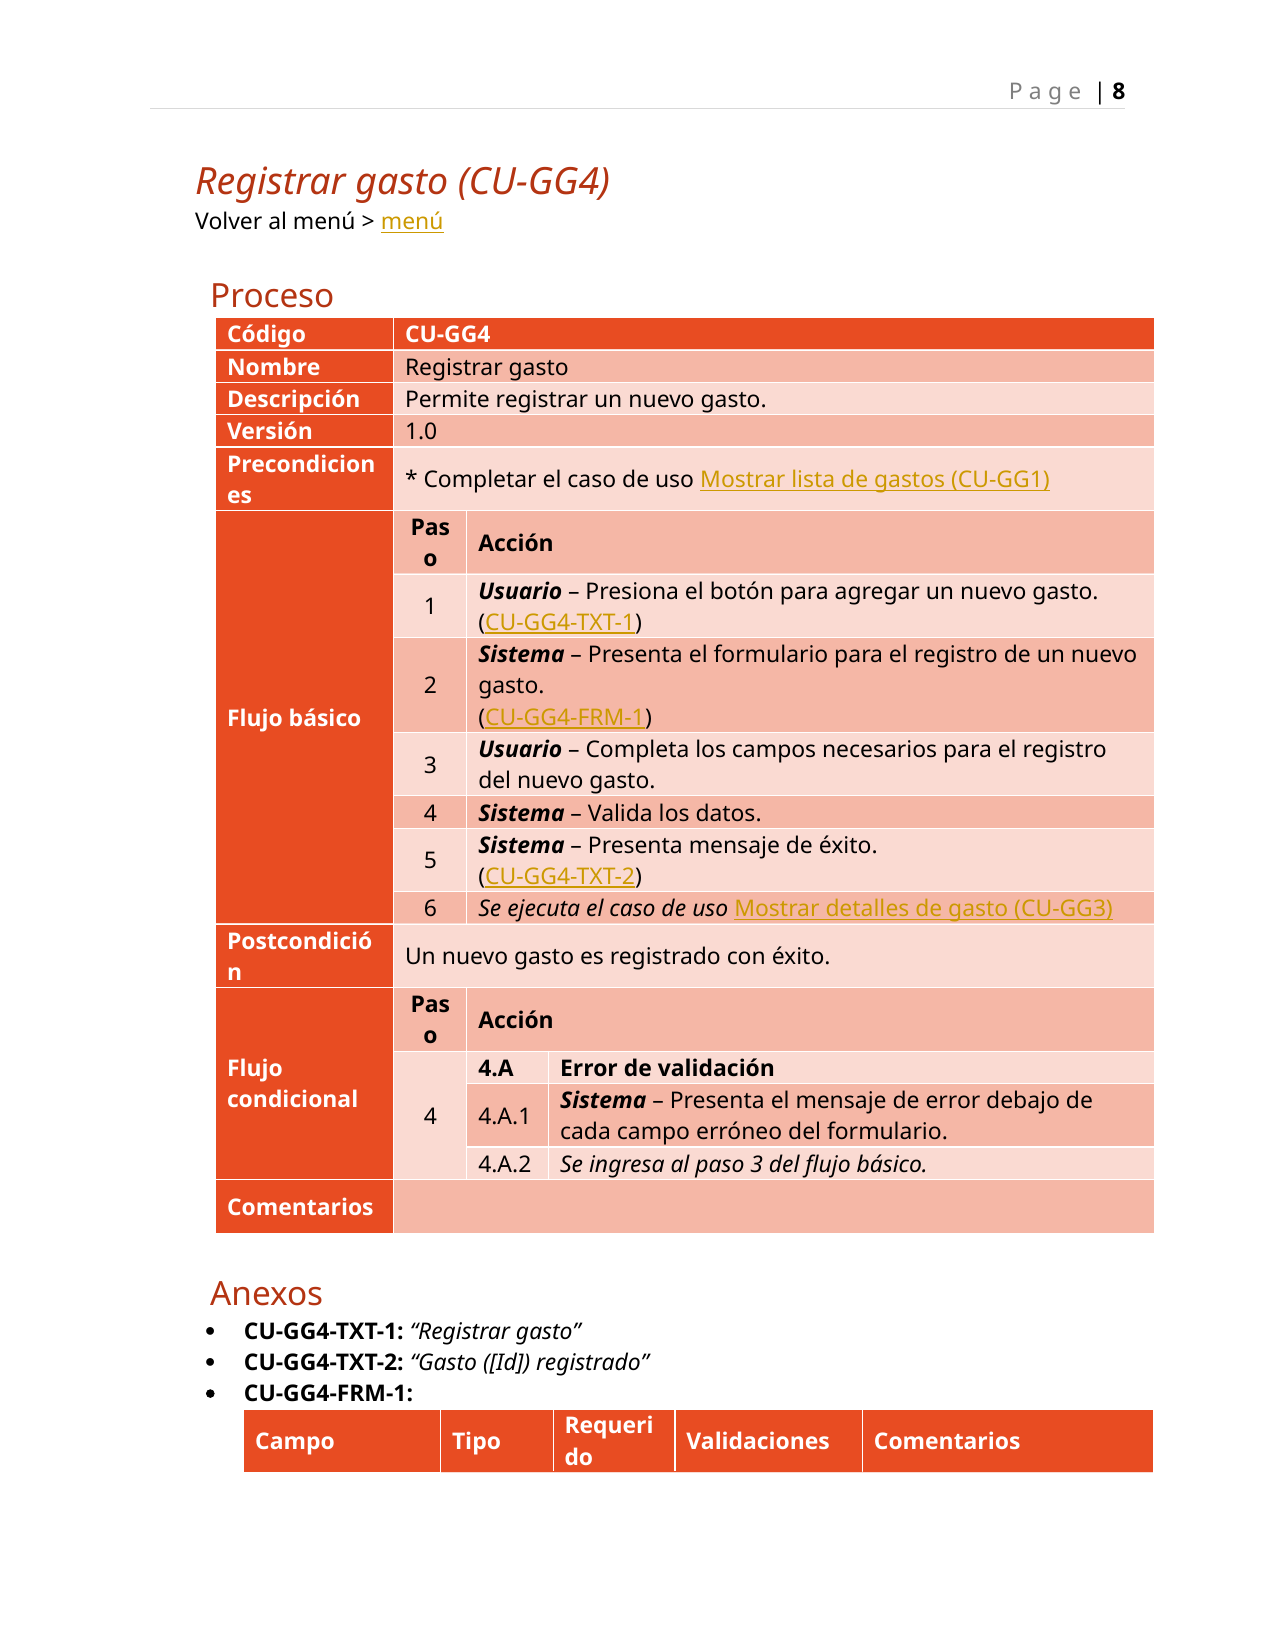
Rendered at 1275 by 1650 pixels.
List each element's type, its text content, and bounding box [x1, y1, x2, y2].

table_cell 4.A.1 [467, 1084, 548, 1146]
table_cell 6 [394, 892, 466, 923]
list CU-GG4-FRM-1: [206, 1377, 1125, 1408]
table_cell 4 [394, 796, 466, 828]
table_header CU-GG4 [394, 318, 1154, 349]
table_cell Se ejecuta el caso de uso Mostrar detalles de gasto (CU-GG3) [467, 892, 1154, 923]
table_cell Nombre [216, 351, 393, 382]
table_cell 1.0 [394, 415, 1154, 446]
subtitle Registrar gasto (CU-GG4) [195, 154, 1125, 205]
table_cell Se ingresa al paso 3 del flujo básico. [549, 1148, 1154, 1179]
table_cell Acción [467, 988, 1154, 1051]
table_cell 4.A [467, 1052, 548, 1083]
table_header Código [216, 318, 393, 349]
table_cell Precondiciones [216, 448, 393, 510]
table_cell Flujo básico [216, 511, 393, 923]
table_cell Sistema – Valida los datos. [467, 796, 1154, 828]
table_cell Versión [216, 415, 393, 446]
table_cell Error de validación [549, 1052, 1154, 1083]
table_cell Sistema – Presenta el mensaje de error debajo de cada campo erróneo del formulario. [549, 1084, 1154, 1146]
list CU-GG4-TXT-2: “Gasto ([Id]) registrado” [206, 1346, 1125, 1377]
table_cell [394, 1180, 1154, 1233]
table_cell 3 [394, 733, 466, 795]
table_cell Permite registrar un nuevo gasto. [394, 383, 1154, 414]
table_cell Flujo condicional [216, 988, 393, 1179]
table_header Tipo [441, 1410, 553, 1472]
table_cell Comentarios [216, 1180, 393, 1233]
text Volver al menú > menú [150, 205, 1125, 236]
table_cell Sistema – Presenta el formulario para el registro de un nuevo gasto. (CU-GG4-FRM-1) [467, 638, 1154, 732]
table_cell Postcondición [216, 925, 393, 987]
list CU-GG4-TXT-1: “Registrar gasto” [206, 1315, 1125, 1346]
table_cell Un nuevo gasto es registrado con éxito. [394, 925, 1154, 987]
table_cell Descripción [216, 383, 393, 414]
table_cell Paso [394, 988, 466, 1051]
table_cell Paso [394, 511, 466, 573]
table_cell Acción [467, 511, 1154, 573]
table_header Campo [244, 1410, 440, 1472]
table_cell 2 [394, 638, 466, 732]
subtitle Proceso [210, 272, 1125, 317]
table_header Requerido [553, 1410, 675, 1472]
table_cell * Completar el caso de uso Mostrar lista de gastos (CU-GG1) [394, 448, 1154, 510]
table_cell Registrar gasto [394, 351, 1154, 382]
table_cell 4.A.2 [467, 1148, 548, 1179]
table_header Validaciones [675, 1410, 862, 1472]
table_header Comentarios [863, 1410, 1153, 1472]
table_cell 1 [394, 575, 466, 637]
table_cell Usuario – Presiona el botón para agregar un nuevo gasto. (CU-GG4-TXT-1) [467, 575, 1154, 637]
subtitle Anexos [210, 1269, 1125, 1315]
table_cell Usuario – Completa los campos necesarios para el registro del nuevo gasto. [467, 733, 1154, 795]
table_cell 5 [394, 829, 466, 891]
table_cell Sistema – Presenta mensaje de éxito. (CU-GG4-TXT-2) [467, 829, 1154, 891]
table_cell 4 [394, 1052, 466, 1179]
